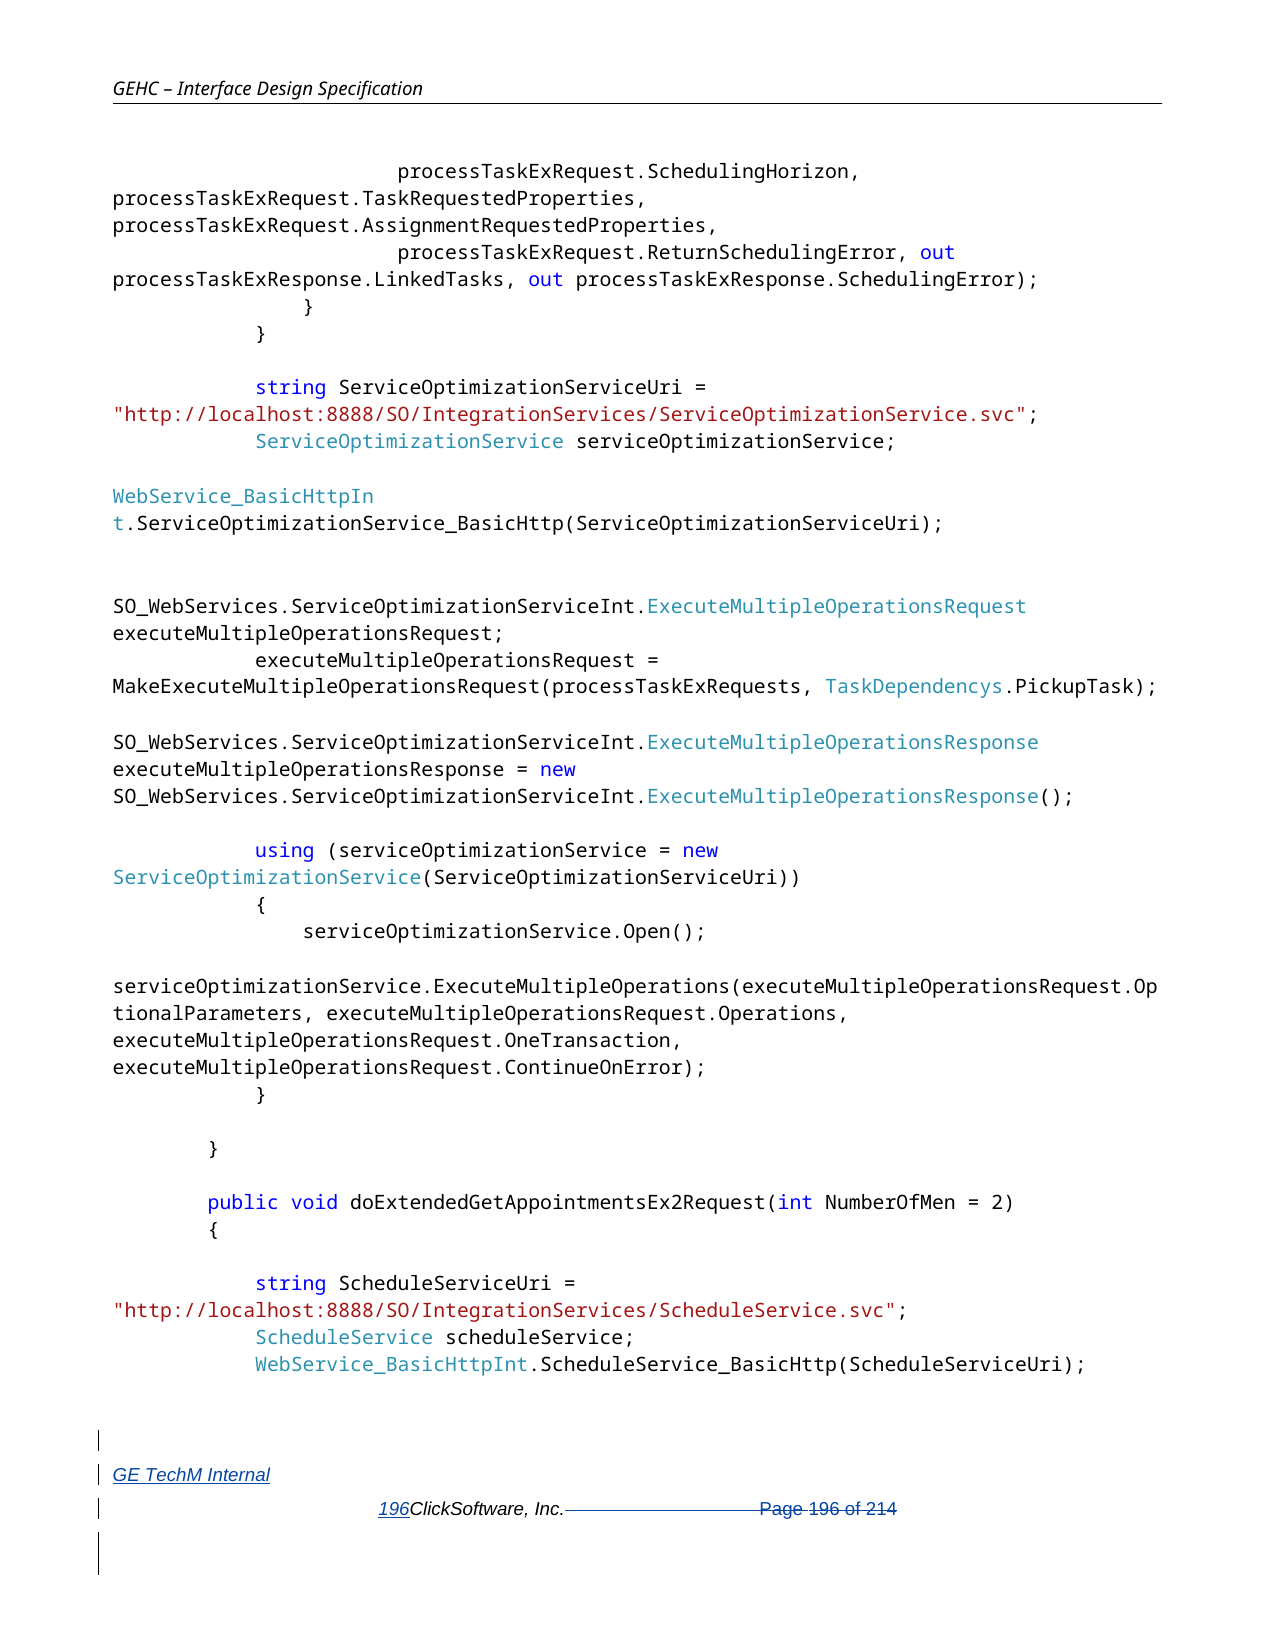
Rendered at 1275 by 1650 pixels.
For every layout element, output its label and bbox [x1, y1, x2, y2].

table_header [101, 157, 1174, 1404]
